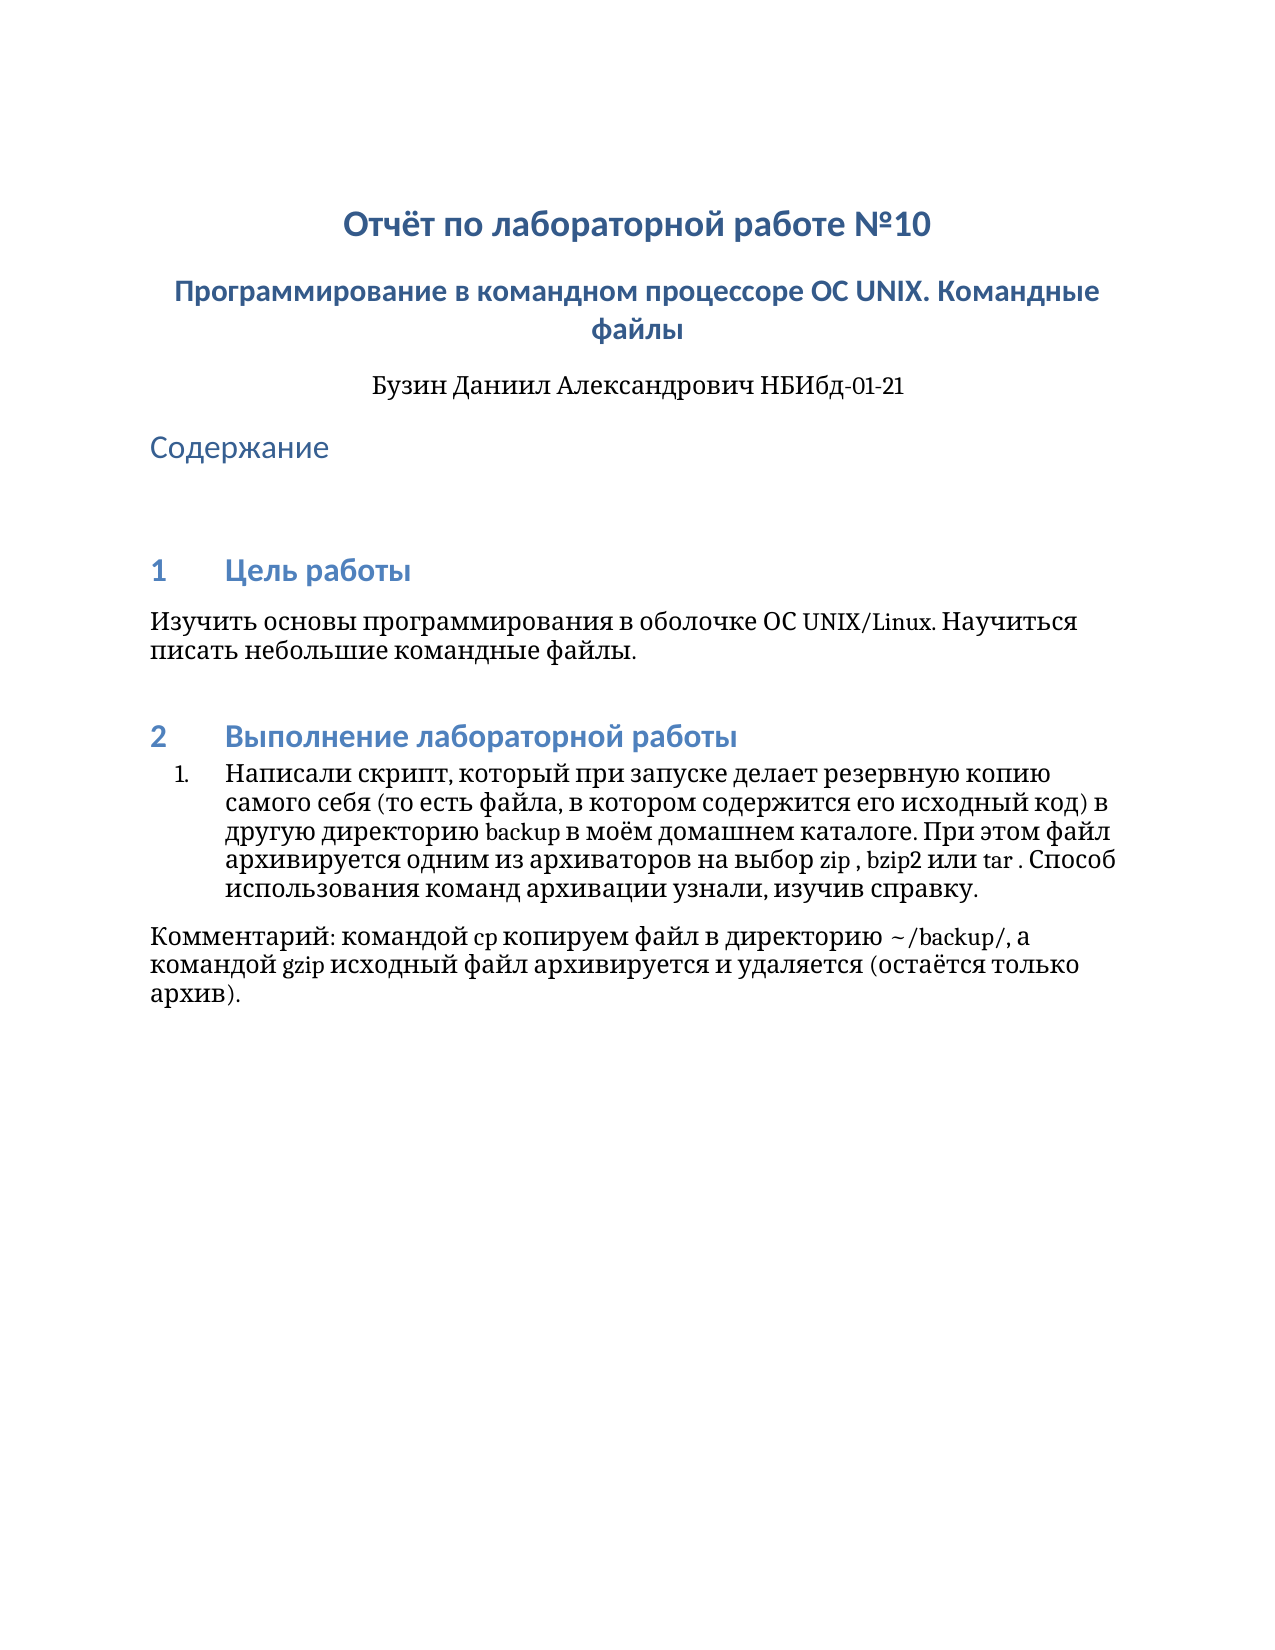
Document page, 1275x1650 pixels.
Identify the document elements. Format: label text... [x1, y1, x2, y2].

title Отчёт по лабораторной работе №10 [150, 200, 1125, 246]
text Бузин Даниил Александрович НБИбд-01-21 [150, 372, 1125, 401]
text Изучить основы программирования в оболочке ОС UNIX/Linux. Научиться писать небольшие командные файлы. [150, 608, 1125, 666]
list Написали скрипт, который при запуске делает резервную копию самого себя (то есть файла, в котором содержится его исходный код) в другую директорию backup в моём домашнем каталоге. При этом файл архивируется одним из архиваторов на выбор zip , bzip2 или tar . Способ использования команд архивации узнали, изучив справку. [175, 760, 1125, 904]
subtitle Программирование в командном процессоре ОС UNIX. Командные файлы [150, 271, 1125, 347]
subtitle 1 Цель работы [150, 548, 1125, 589]
subtitle 2 Выполнение лабораторной работы [150, 716, 1125, 756]
text Комментарий: командой cp копируем файл в директорию ~/backup/, а командой gzip исходный файл архивируется и удаляется (остаётся только архив). [150, 922, 1125, 1009]
